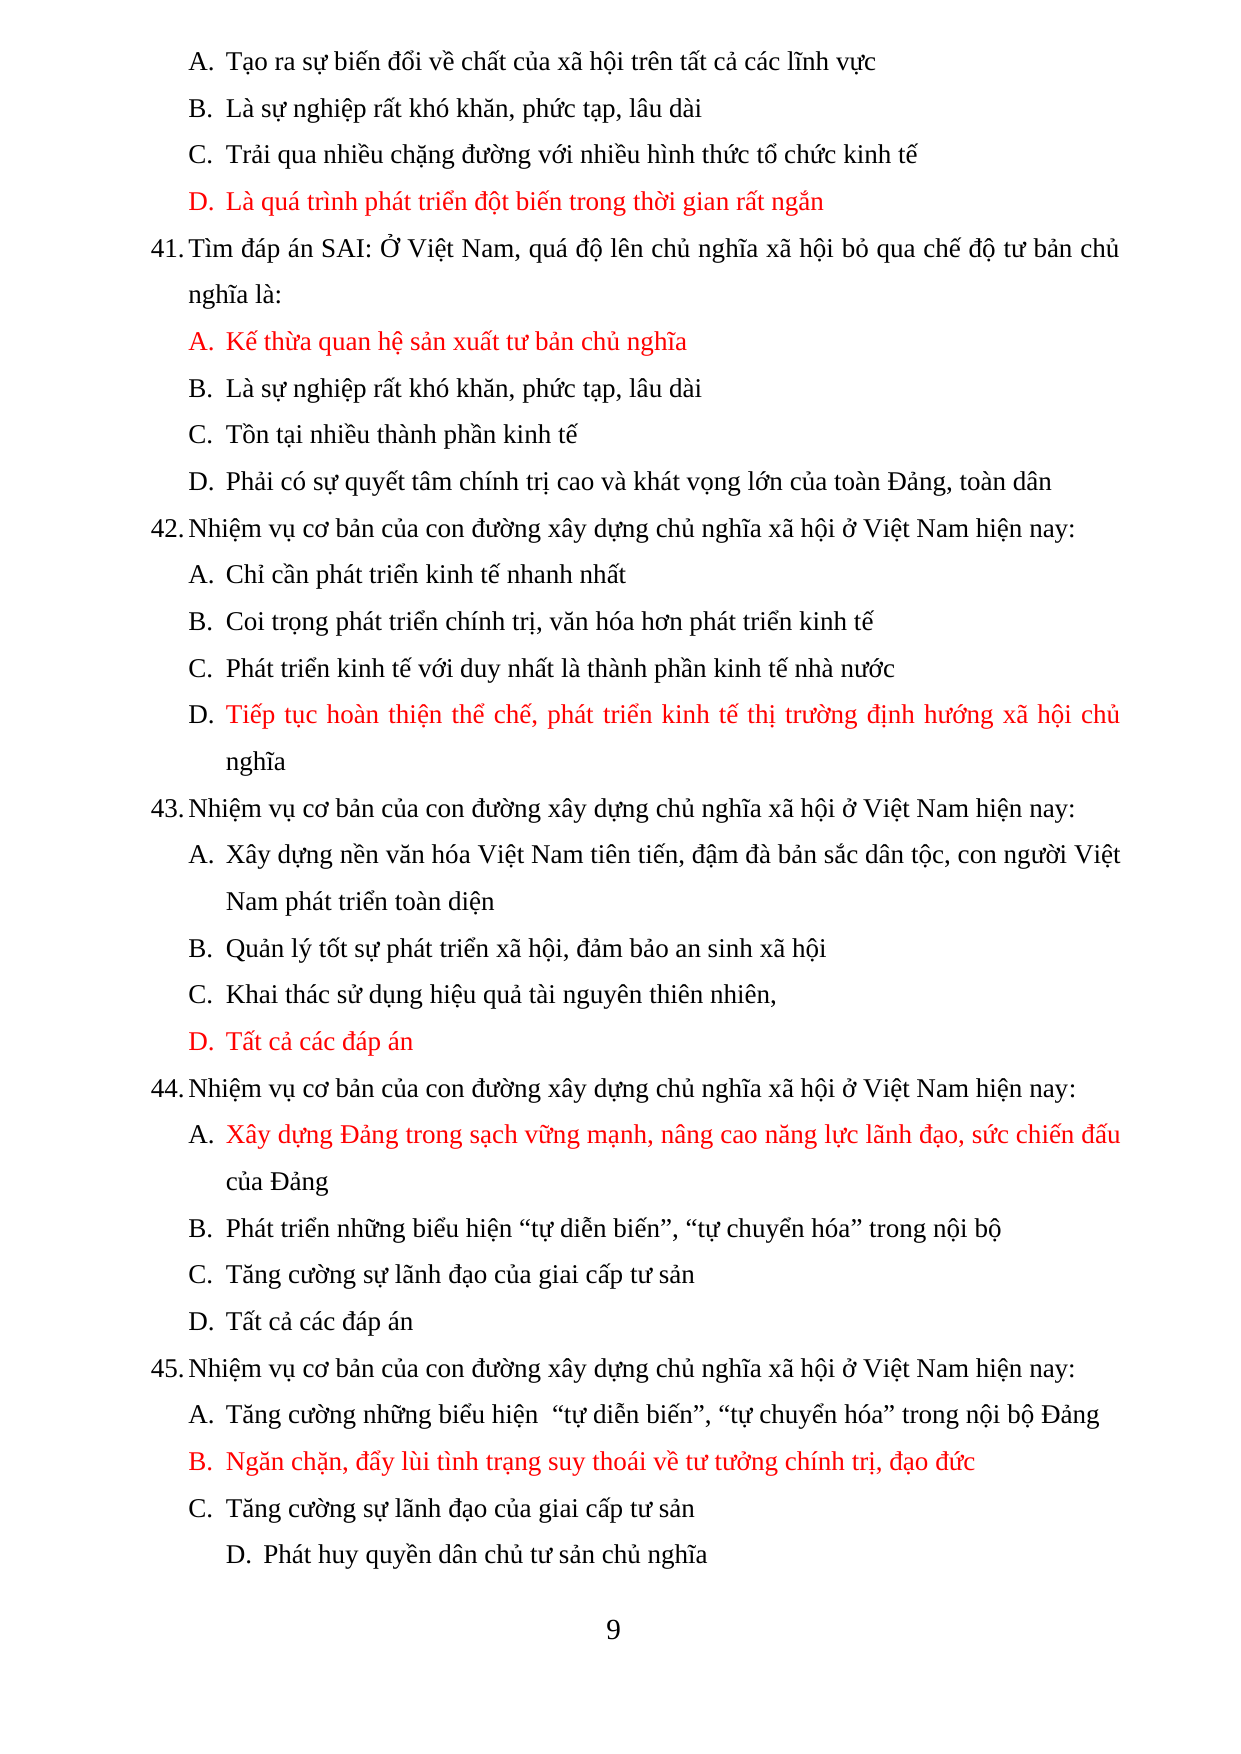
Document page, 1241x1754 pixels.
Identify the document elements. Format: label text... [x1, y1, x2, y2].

list Nhiệm vụ cơ bản của con đường xây dựng chủ nghĩa xã hội ở Việt Nam hiện nay: [151, 1072, 1122, 1103]
list Phải có sự quyết tâm chính trị cao và khát vọng lớn của toàn Đảng, toàn dân [188, 465, 1122, 496]
list Trải qua nhiều chặng đường với nhiều hình thức tổ chức kinh tế [188, 138, 1122, 169]
list Nhiệm vụ cơ bản của con đường xây dựng chủ nghĩa xã hội ở Việt Nam hiện nay: [151, 1352, 1122, 1383]
list Tăng cường những biểu hiện “tự diễn biến”, “tự chuyển hóa” trong nội bộ Đảng [188, 1398, 1122, 1429]
list Tiếp tục hoàn thiện thể chế, phát triển kinh tế thị trường định hướng xã hội chủ nghĩa [188, 698, 1122, 776]
list Phát triển những biểu hiện “tự diễn biến”, “tự chuyển hóa” trong nội bộ [188, 1212, 1122, 1243]
list Khai thác sử dụng hiệu quả tài nguyên thiên nhiên, [188, 978, 1122, 1009]
list Xây dựng nền văn hóa Việt Nam tiên tiến, đậm đà bản sắc dân tộc, con người Việt Nam phát triển toàn diện [188, 838, 1122, 916]
list Là sự nghiệp rất khó khăn, phức tạp, lâu dài [188, 92, 1122, 123]
list Tất cả các đáp án [188, 1305, 1122, 1336]
list Ngăn chặn, đẩy lùi tình trạng suy thoái về tư tưởng chính trị, đạo đức [188, 1445, 1122, 1476]
list Tăng cường sự lãnh đạo của giai cấp tư sản [188, 1258, 1122, 1289]
list Coi trọng phát triển chính trị, văn hóa hơn phát triển kinh tế [188, 605, 1122, 636]
list Tăng cường sự lãnh đạo của giai cấp tư sản [188, 1492, 1122, 1523]
list Là quá trình phát triển đột biến trong thời gian rất ngắn [188, 185, 1122, 216]
list Nhiệm vụ cơ bản của con đường xây dựng chủ nghĩa xã hội ở Việt Nam hiện nay: [151, 792, 1122, 823]
list Phát triển kinh tế với duy nhất là thành phần kinh tế nhà nước [188, 652, 1122, 683]
list Chỉ cần phát triển kinh tế nhanh nhất [188, 558, 1122, 589]
list Xây dựng Đảng trong sạch vững mạnh, nâng cao năng lực lãnh đạo, sức chiến đấu của Đảng [188, 1118, 1122, 1196]
list Nhiệm vụ cơ bản của con đường xây dựng chủ nghĩa xã hội ở Việt Nam hiện nay: [151, 512, 1122, 543]
list Phát huy quyền dân chủ tư sản chủ nghĩa [226, 1538, 1122, 1569]
list Tạo ra sự biến đổi về chất của xã hội trên tất cả các lĩnh vực [188, 45, 1122, 76]
list Là sự nghiệp rất khó khăn, phức tạp, lâu dài [188, 372, 1122, 403]
list Quản lý tốt sự phát triển xã hội, đảm bảo an sinh xã hội [188, 932, 1122, 963]
list Kế thừa quan hệ sản xuất tư bản chủ nghĩa [188, 325, 1122, 356]
list Tồn tại nhiều thành phần kinh tế [188, 418, 1122, 449]
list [151, 232, 1122, 309]
list Tất cả các đáp án [188, 1025, 1122, 1056]
